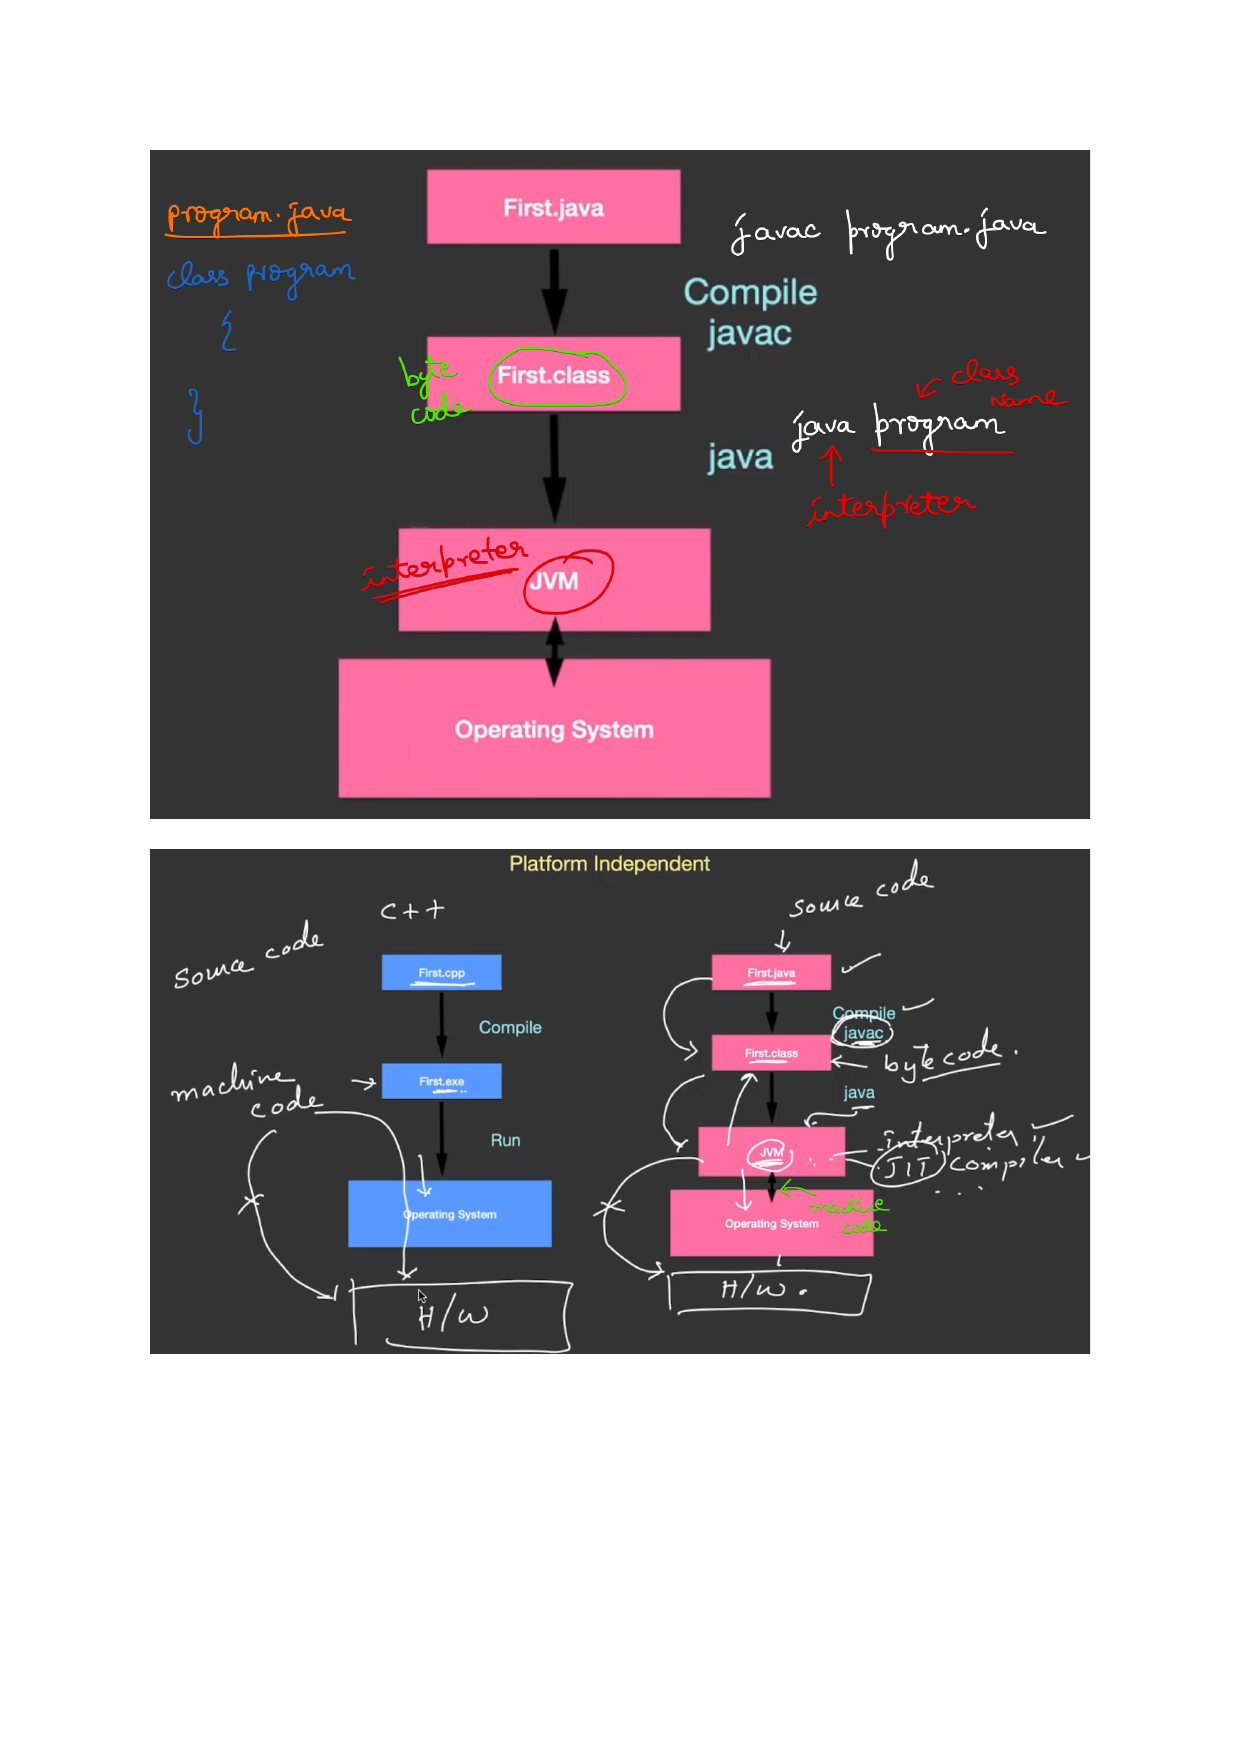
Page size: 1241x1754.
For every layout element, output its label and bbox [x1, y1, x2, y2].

picture [150, 849, 1091, 1354]
picture [150, 150, 1091, 819]
